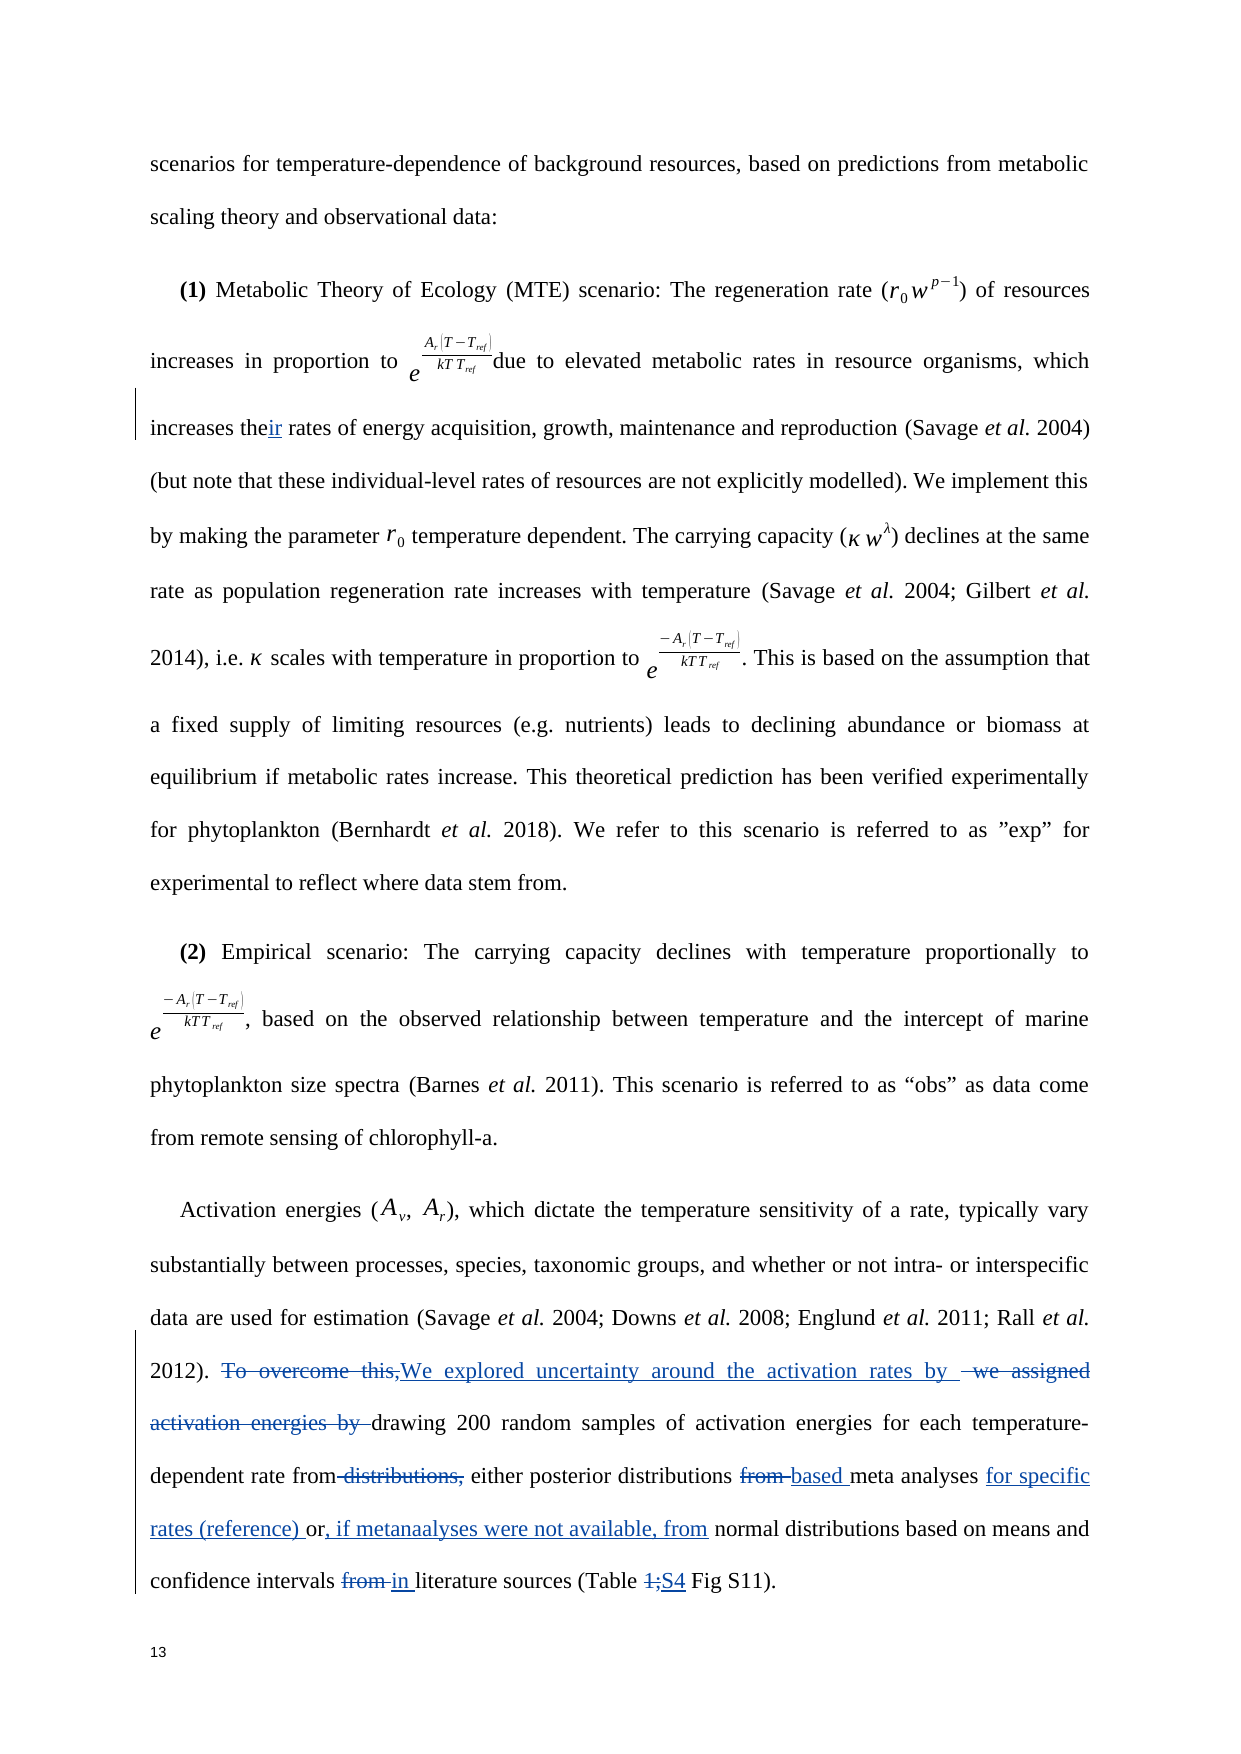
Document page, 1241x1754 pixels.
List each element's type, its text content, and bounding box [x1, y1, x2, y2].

text Activation energies (, ), which dictate the temperature sensitivity of a rate, typically vary substantially between processes, species, taxonomic groups, and whether or not intra- or interspecific data are used for estimation (Savage et al. 2004; Downs et al. 2008; Englund et al. 2011; Rall et al. 2012). drawing 200 random samples of activation energies for each temperature-dependent rate from either posterior distributions meta analyses or normal distributions based on means and confidence intervals literature sources (Table Fig S11). [150, 1194, 1090, 1594]
text (1) Metabolic Theory of Ecology (MTE) scenario: The regeneration rate () of resources increases in proportion to due to elevated metabolic rates in resource organisms, which increases the rates of energy acquisition, growth, maintenance and reproduction (Savage et al. 2004) (but note that these individual-level rates of resources are not explicitly modelled). We implement this by making the parameter temperature dependent. The carrying capacity () declines at the same rate as population regeneration rate increases with temperature (Savage et al. 2004; Gilbert et al. 2014), i.e. scales with temperature in proportion to . This is based on the assumption that a fixed supply of limiting resources (e.g. nutrients) leads to declining abundance or biomass at equilibrium if metabolic rates increase. This theoretical prediction has been verified experimentally for phytoplankton (Bernhardt et al. 2018). We refer to this scenario is referred to as ”exp” for experimental to reflect where data stem from. [150, 272, 1090, 895]
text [150, 150, 1090, 229]
text (2) Empirical scenario: The carrying capacity declines with temperature proportionally to , based on the observed relationship between temperature and the intercept of marine phytoplankton size spectra (Barnes et al. 2011). This scenario is referred to as “obs” as data come from remote sensing of chlorophyll-a. [150, 938, 1090, 1151]
